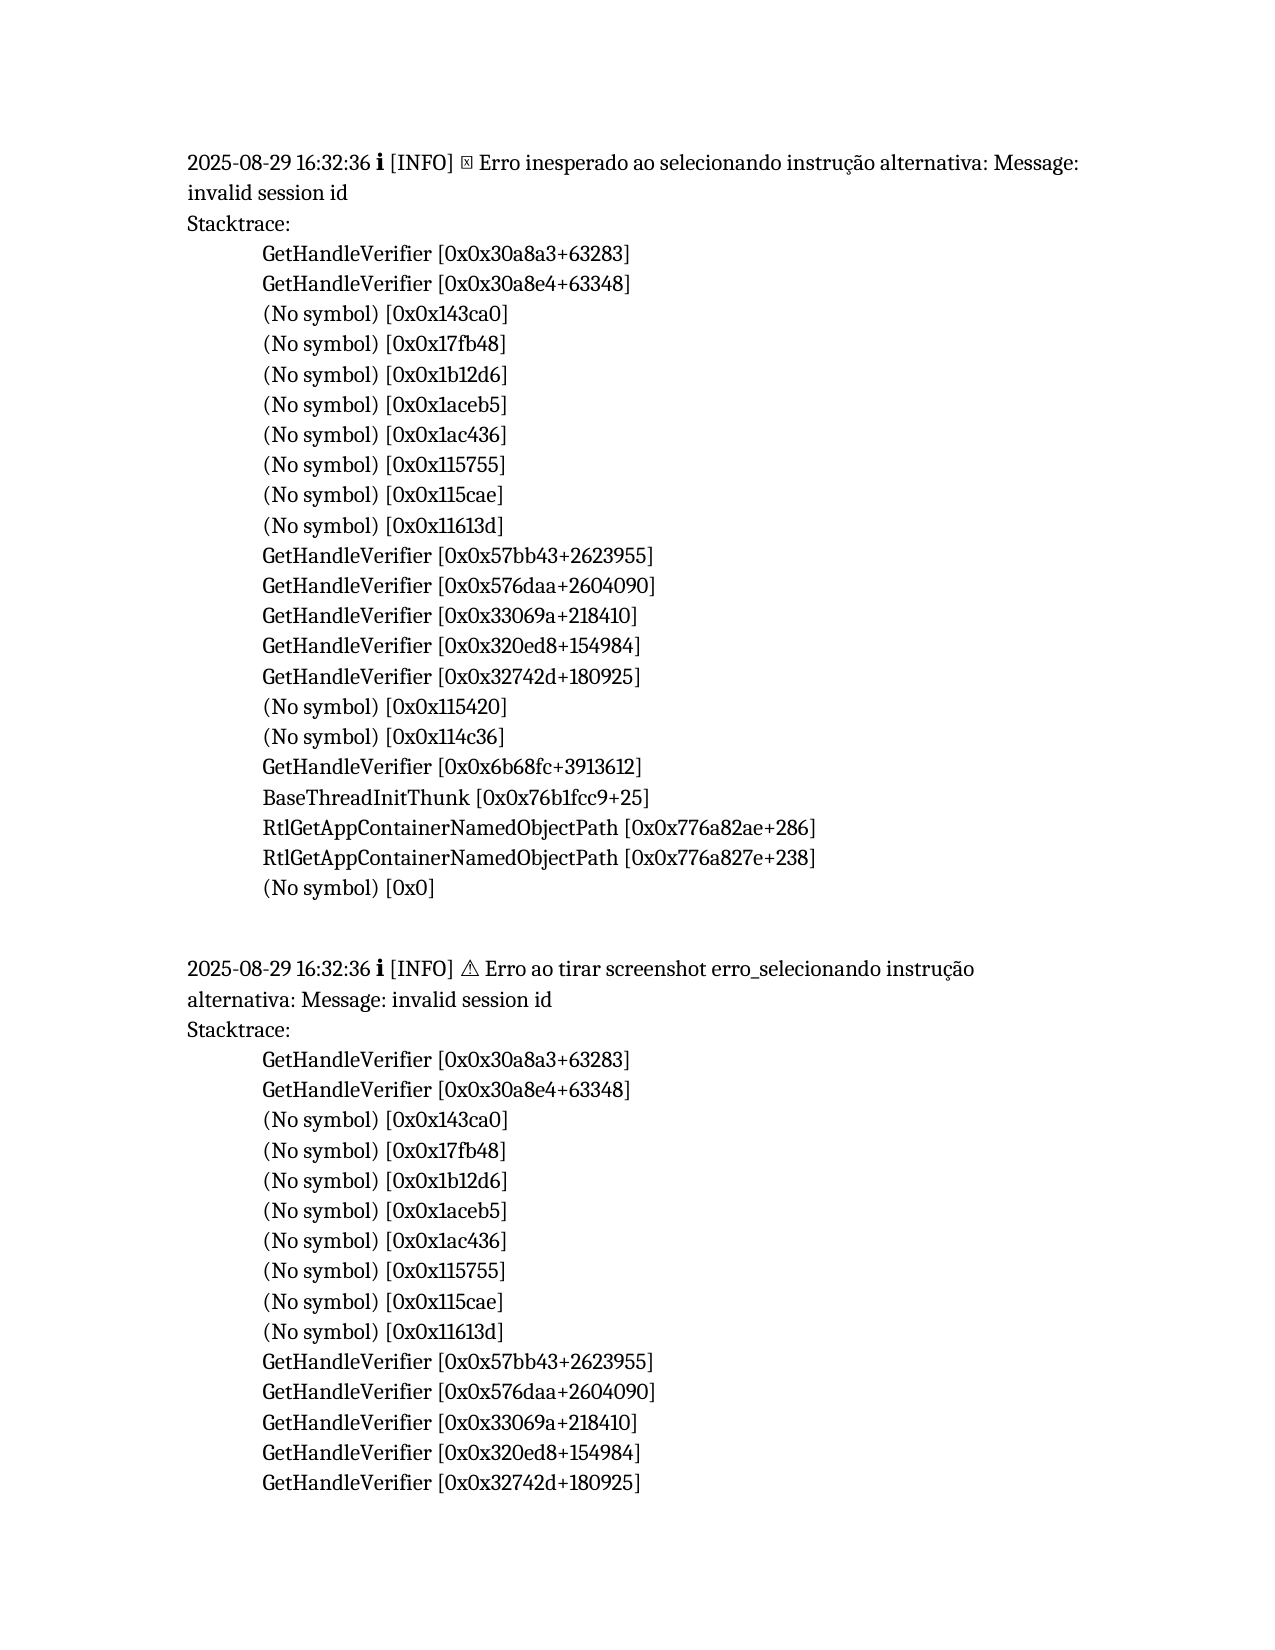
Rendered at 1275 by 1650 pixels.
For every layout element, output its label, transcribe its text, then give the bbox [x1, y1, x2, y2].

text 2025-08-29 16:32:36 ℹ️ [INFO] ❌ Erro inesperado ao selecionando instrução alternativa: Message: invalid session id Stacktrace: GetHandleVerifier [0x0x30a8a3+63283] GetHandleVerifier [0x0x30a8e4+63348] (No symbol) [0x0x143ca0] (No symbol) [0x0x17fb48] (No symbol) [0x0x1b12d6] (No symbol) [0x0x1aceb5] (No symbol) [0x0x1ac436] (No symbol) [0x0x115755] (No symbol) [0x0x115cae] (No symbol) [0x0x11613d] GetHandleVerifier [0x0x57bb43+2623955] GetHandleVerifier [0x0x576daa+2604090] GetHandleVerifier [0x0x33069a+218410] GetHandleVerifier [0x0x320ed8+154984] GetHandleVerifier [0x0x32742d+180925] (No symbol) [0x0x115420] (No symbol) [0x0x114c36] GetHandleVerifier [0x0x6b68fc+3913612] BaseThreadInitThunk [0x0x76b1fcc9+25] RtlGetAppContainerNamedObjectPath [0x0x776a82ae+286] RtlGetAppContainerNamedObjectPath [0x0x776a827e+238] (No symbol) [0x0] [187, 150, 1087, 932]
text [187, 956, 1087, 1496]
